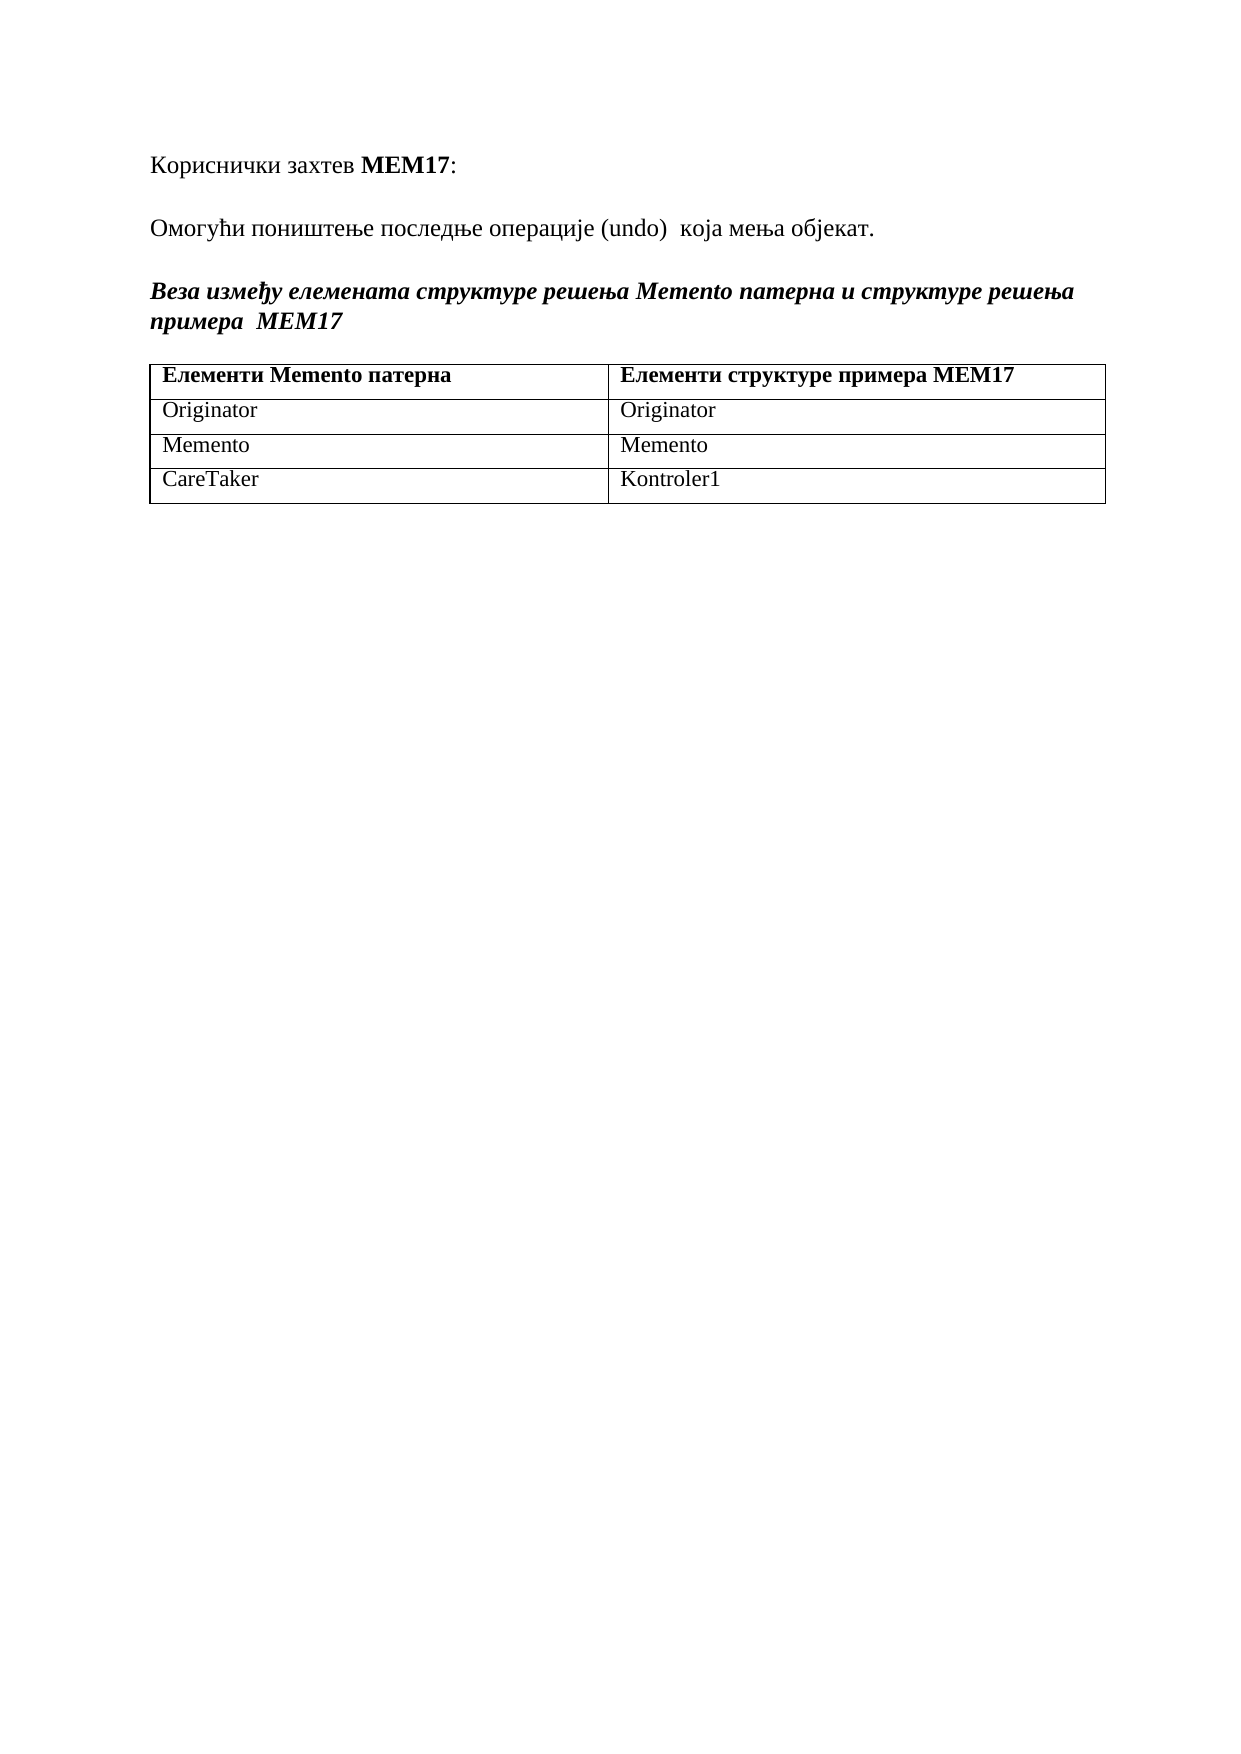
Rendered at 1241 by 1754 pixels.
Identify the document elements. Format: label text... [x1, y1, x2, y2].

text Омогући поништење последње операције (undo) која мења објекат. [150, 213, 1090, 242]
table_cell Kontroler1 [609, 469, 1105, 503]
text Веза између елемената структуре решења Memento патерна и структуре решења примера MEM17 [150, 276, 1090, 335]
text Кориснички захтев MEM17: [150, 150, 1090, 179]
table_cell CareTaker [151, 469, 608, 503]
table_header Елементи Memento патерна [151, 365, 608, 399]
table_cell Originator [609, 400, 1105, 433]
table_cell Originator [151, 400, 608, 433]
table_cell Memento [609, 435, 1105, 468]
table_header Елементи структуре примера MEM17 [609, 365, 1105, 399]
table_cell Memento [151, 435, 608, 468]
